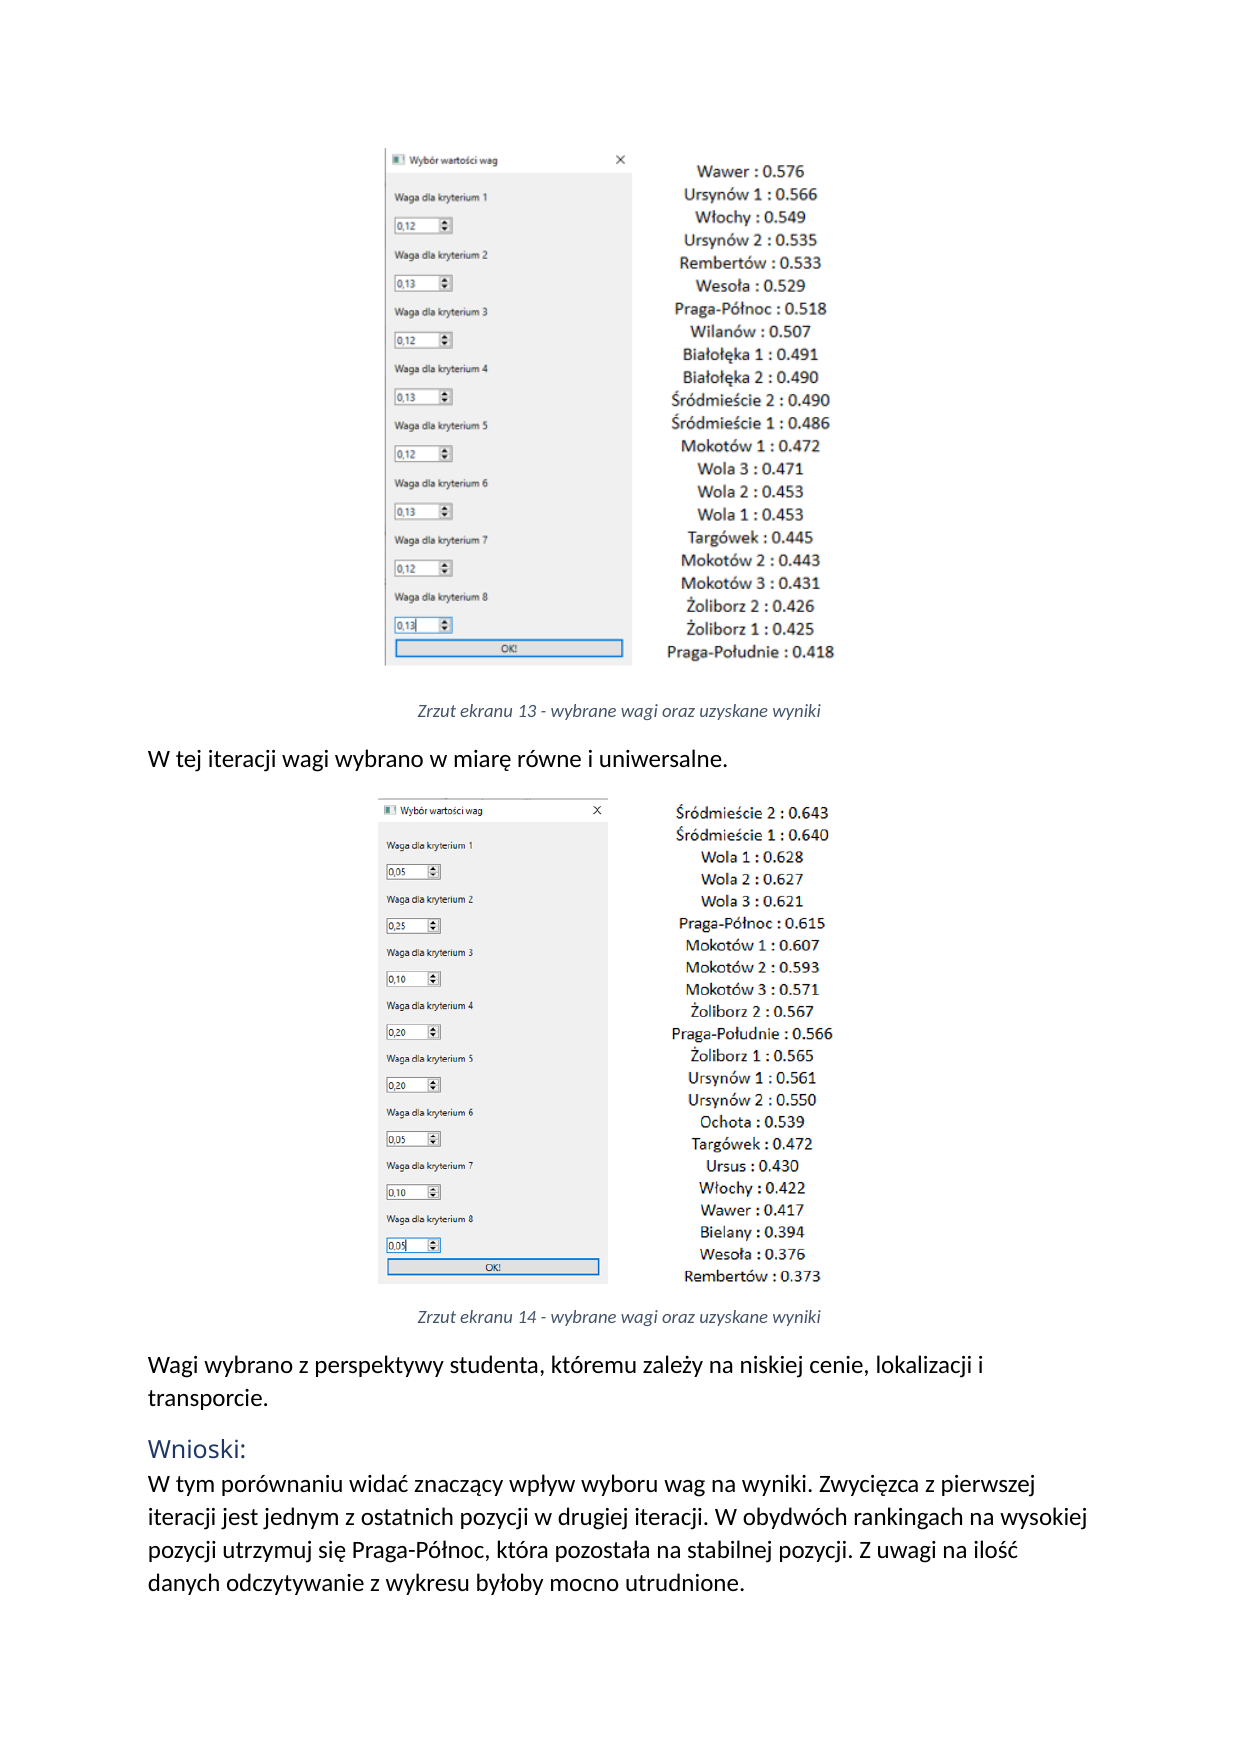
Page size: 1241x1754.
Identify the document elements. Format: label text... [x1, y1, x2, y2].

picture [380, 147, 860, 679]
subtitle Wnioski: [148, 1432, 1093, 1466]
picture [374, 792, 866, 1287]
text W tym porównaniu widać znaczący wpływ wyboru wag na wyniki. Zwycięzca z pierwszej iteracji jest jednym z ostatnich pozycji w drugiej iteracji. W obydwóch rankingach na wysokiej pozycji utrzymuj się Praga-Północ, która pozostała na stabilnej pozycji. Z uwagi na ilość danych odczytywanie z wykresu byłoby mocno utrudnione. [148, 1468, 1093, 1598]
text Wagi wybrano z perspektywy studenta, któremu zależy na niskiej cenie, lokalizacji i transporcie. [148, 1349, 1093, 1413]
text W tej iteracji wagi wybrano w miarę równe i uniwersalne. [148, 743, 1093, 774]
